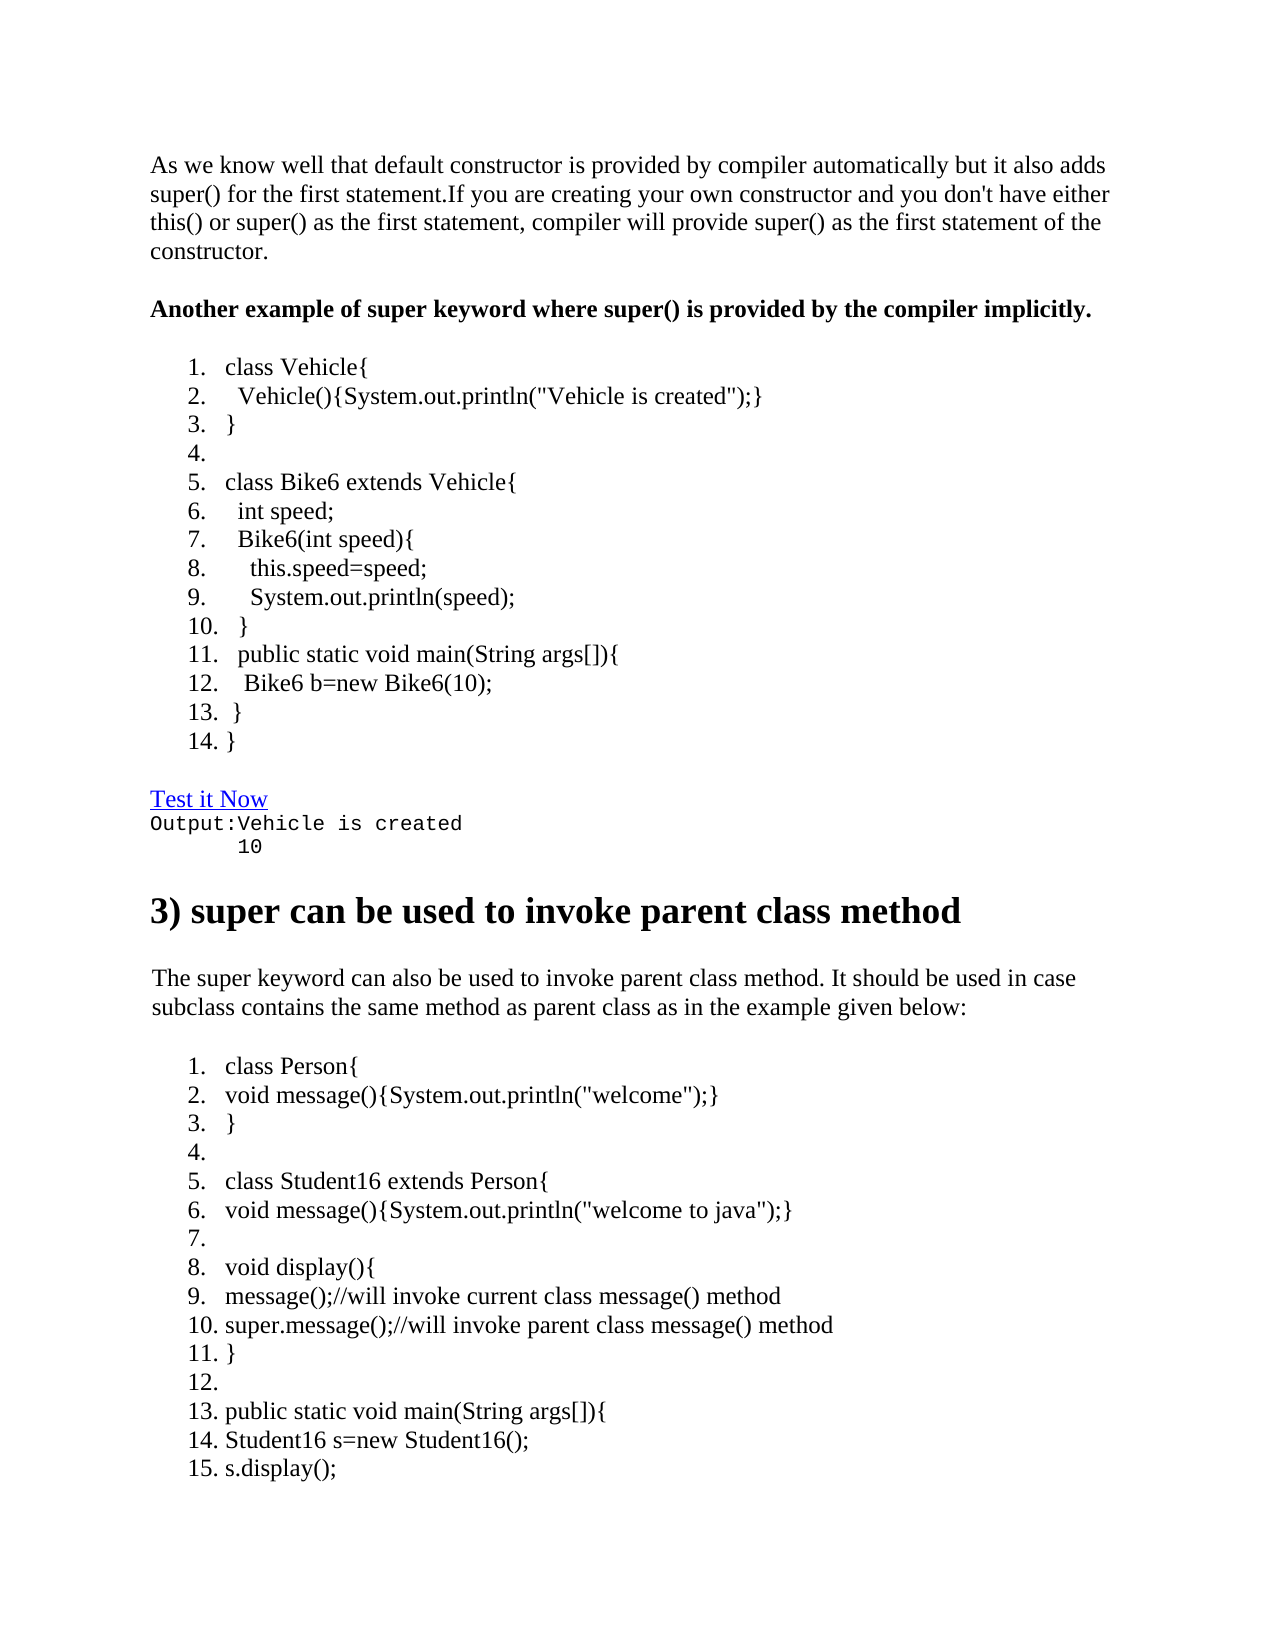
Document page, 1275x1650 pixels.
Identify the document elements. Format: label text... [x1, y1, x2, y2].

list } [187, 1338, 1125, 1367]
list s.display(); [187, 1453, 1125, 1482]
list Bike6 b=new Bike6(10); [187, 668, 1125, 697]
list super.message();//will invoke parent class message() method [187, 1310, 1125, 1338]
list Bike6(int speed){ [187, 524, 1125, 553]
list int speed; [187, 496, 1125, 524]
text 3) super can be used to invoke parent class method [150, 889, 1125, 932]
list Vehicle(){System.out.println("Vehicle is created");} [187, 381, 1125, 409]
list } [187, 409, 1125, 438]
text Another example of super keyword where super() is provided by the compiler implicitly. [150, 294, 1125, 323]
list public static void main(String args[]){ [187, 639, 1125, 668]
table_header The super keyword can also be used to invoke parent class method. It should be used in case subclass contains the same method as parent class as in the example given below: [150, 961, 1125, 1022]
text 10 [150, 836, 1125, 860]
list void message(){System.out.println("welcome to java");} [187, 1195, 1125, 1223]
list Student16 s=new Student16(); [187, 1425, 1125, 1453]
text Output:Vehicle is created [150, 812, 1125, 836]
list message();//will invoke current class message() method [187, 1281, 1125, 1310]
list class Vehicle{ [187, 352, 1125, 381]
list } [187, 611, 1125, 639]
list class Student16 extends Person{ [187, 1166, 1125, 1195]
list this.speed=speed; [187, 553, 1125, 582]
list } [187, 726, 1125, 754]
list class Bike6 extends Vehicle{ [187, 467, 1125, 496]
list class Person{ [187, 1051, 1125, 1080]
list public static void main(String args[]){ [187, 1396, 1125, 1425]
list void display(){ [187, 1252, 1125, 1281]
list } [187, 1108, 1125, 1137]
list } [187, 697, 1125, 726]
text As we know well that default constructor is provided by compiler automatically but it also adds super() for the first statement.If you are creating your own constructor and you don't have either this() or super() as the first statement, compiler will provide super() as the first statement of the constructor. [150, 150, 1125, 265]
list void message(){System.out.println("welcome");} [187, 1080, 1125, 1108]
text Test it Now [150, 784, 1125, 812]
list System.out.println(speed); [187, 582, 1125, 611]
